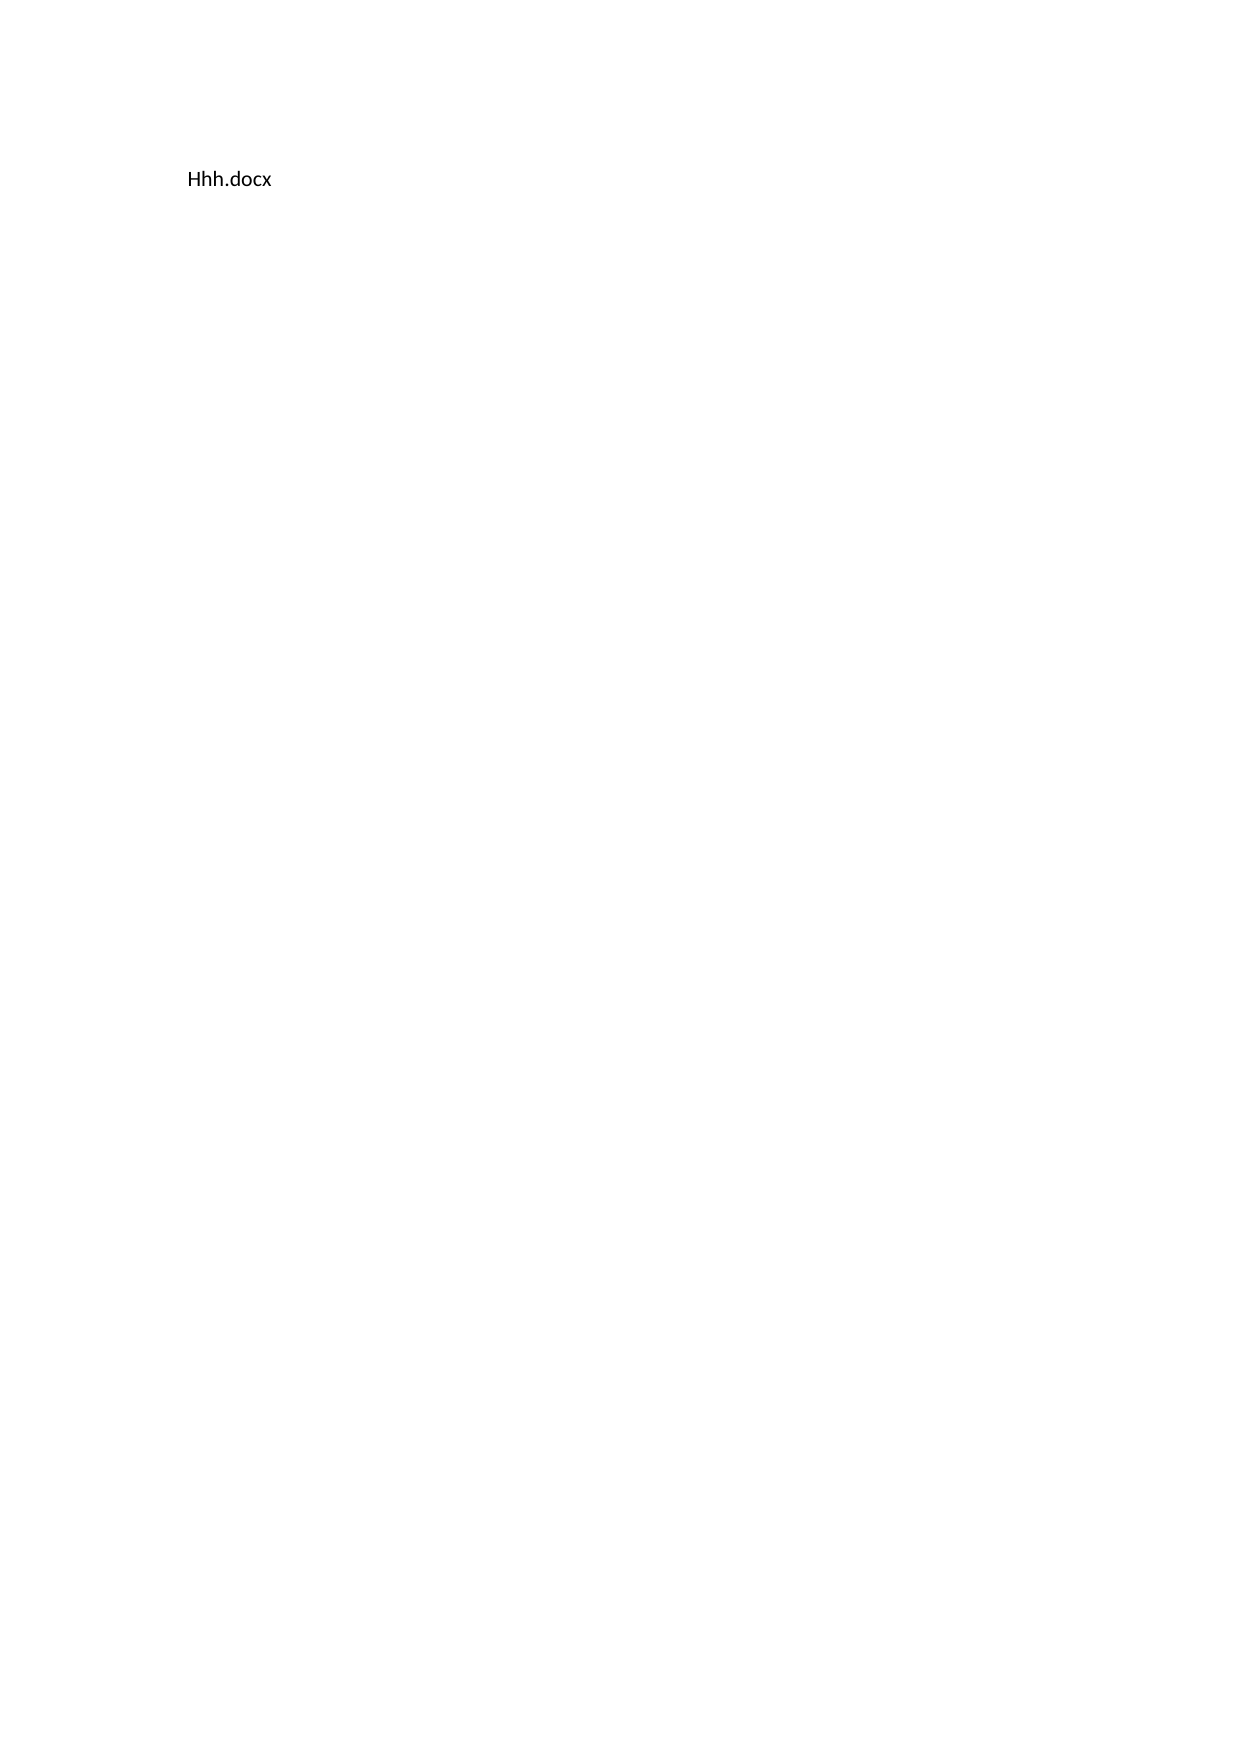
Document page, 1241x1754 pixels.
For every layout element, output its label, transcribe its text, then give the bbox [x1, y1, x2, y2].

text Hhh.docx [187, 162, 1053, 194]
